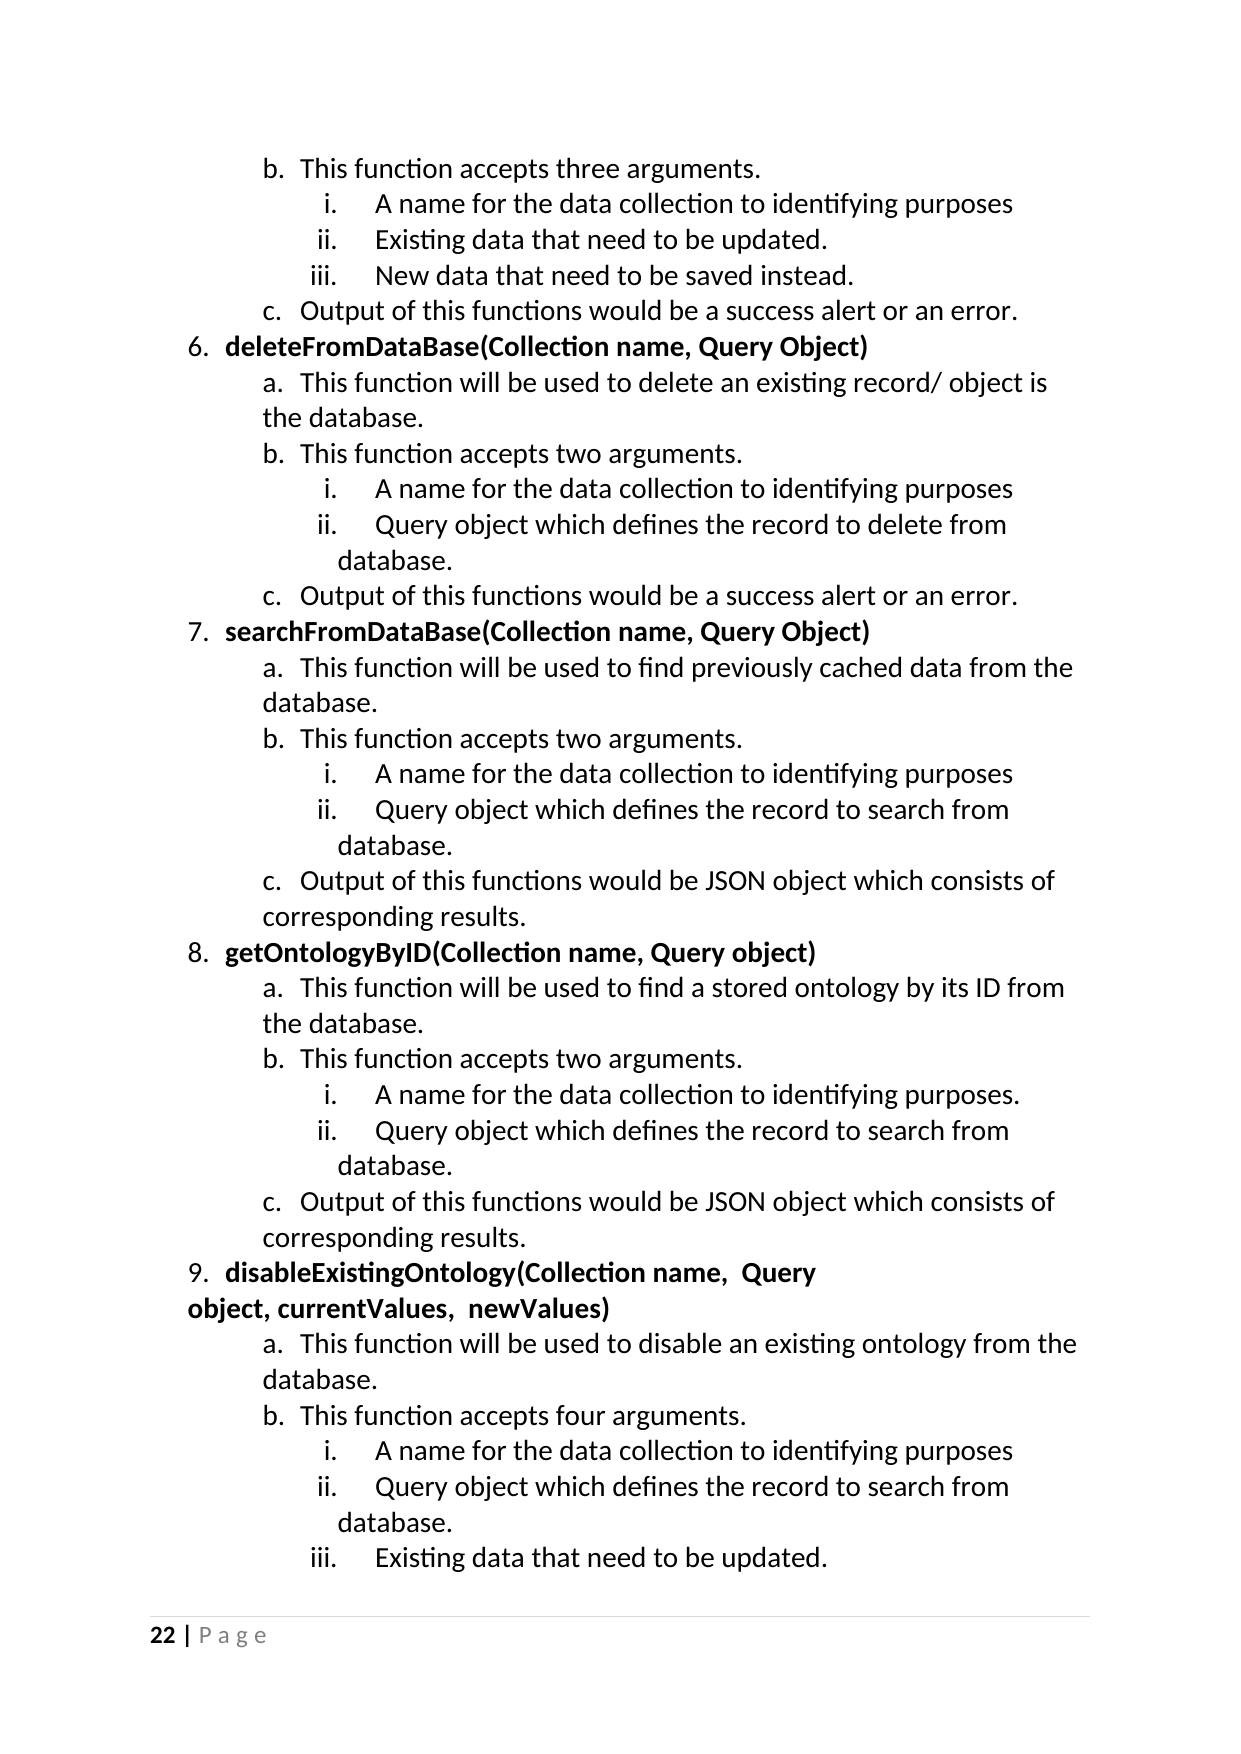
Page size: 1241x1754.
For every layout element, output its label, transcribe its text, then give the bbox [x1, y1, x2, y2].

list deleteFromDataBase(Collection name, Query Object) [187, 328, 1090, 364]
list Existing data that need to be updated. [337, 1539, 1090, 1575]
list searchFromDataBase(Collection name, Query Object) [187, 613, 1090, 649]
list Output of this functions would be JSON object which consists of corresponding results. [262, 862, 1090, 934]
list This function will be used to delete an existing record/ object is the database. [262, 364, 1090, 435]
list This function will be used to find previously cached data from the database. [262, 649, 1090, 720]
list A name for the data collection to identifying purposes. [337, 1076, 1090, 1112]
list A name for the data collection to identifying purposes [337, 186, 1090, 221]
list A name for the data collection to identifying purposes [337, 756, 1090, 791]
list Output of this functions would be a success alert or an error. [262, 577, 1090, 613]
list Query object which defines the record to search from database. [337, 1468, 1090, 1539]
list A name for the data collection to identifying purposes [337, 471, 1090, 506]
list Existing data that need to be updated. [337, 221, 1090, 257]
list getOntologyByID(Collection name, Query object) [187, 934, 1090, 969]
list disableExistingOntology(Collection name, Query object, currentValues, newValues) [187, 1254, 1090, 1326]
list This function will be used to find a stored ontology by its ID from the database. [262, 969, 1090, 1041]
list Query object which defines the record to search from database. [337, 1112, 1090, 1183]
list New data that need to be saved instead. [337, 257, 1090, 292]
list Query object which defines the record to search from database. [337, 791, 1090, 862]
list Output of this functions would be a success alert or an error. [262, 292, 1090, 328]
list This function accepts two arguments. [262, 720, 1090, 756]
list A name for the data collection to identifying purposes [337, 1432, 1090, 1468]
list This function accepts two arguments. [262, 435, 1090, 471]
list This function accepts four arguments. [262, 1397, 1090, 1432]
list This function accepts three arguments. [262, 150, 1090, 186]
list Output of this functions would be JSON object which consists of corresponding results. [262, 1183, 1090, 1254]
list Query object which defines the record to delete from database. [337, 506, 1090, 577]
list This function will be used to disable an existing ontology from the database. [262, 1326, 1090, 1397]
list This function accepts two arguments. [262, 1041, 1090, 1076]
